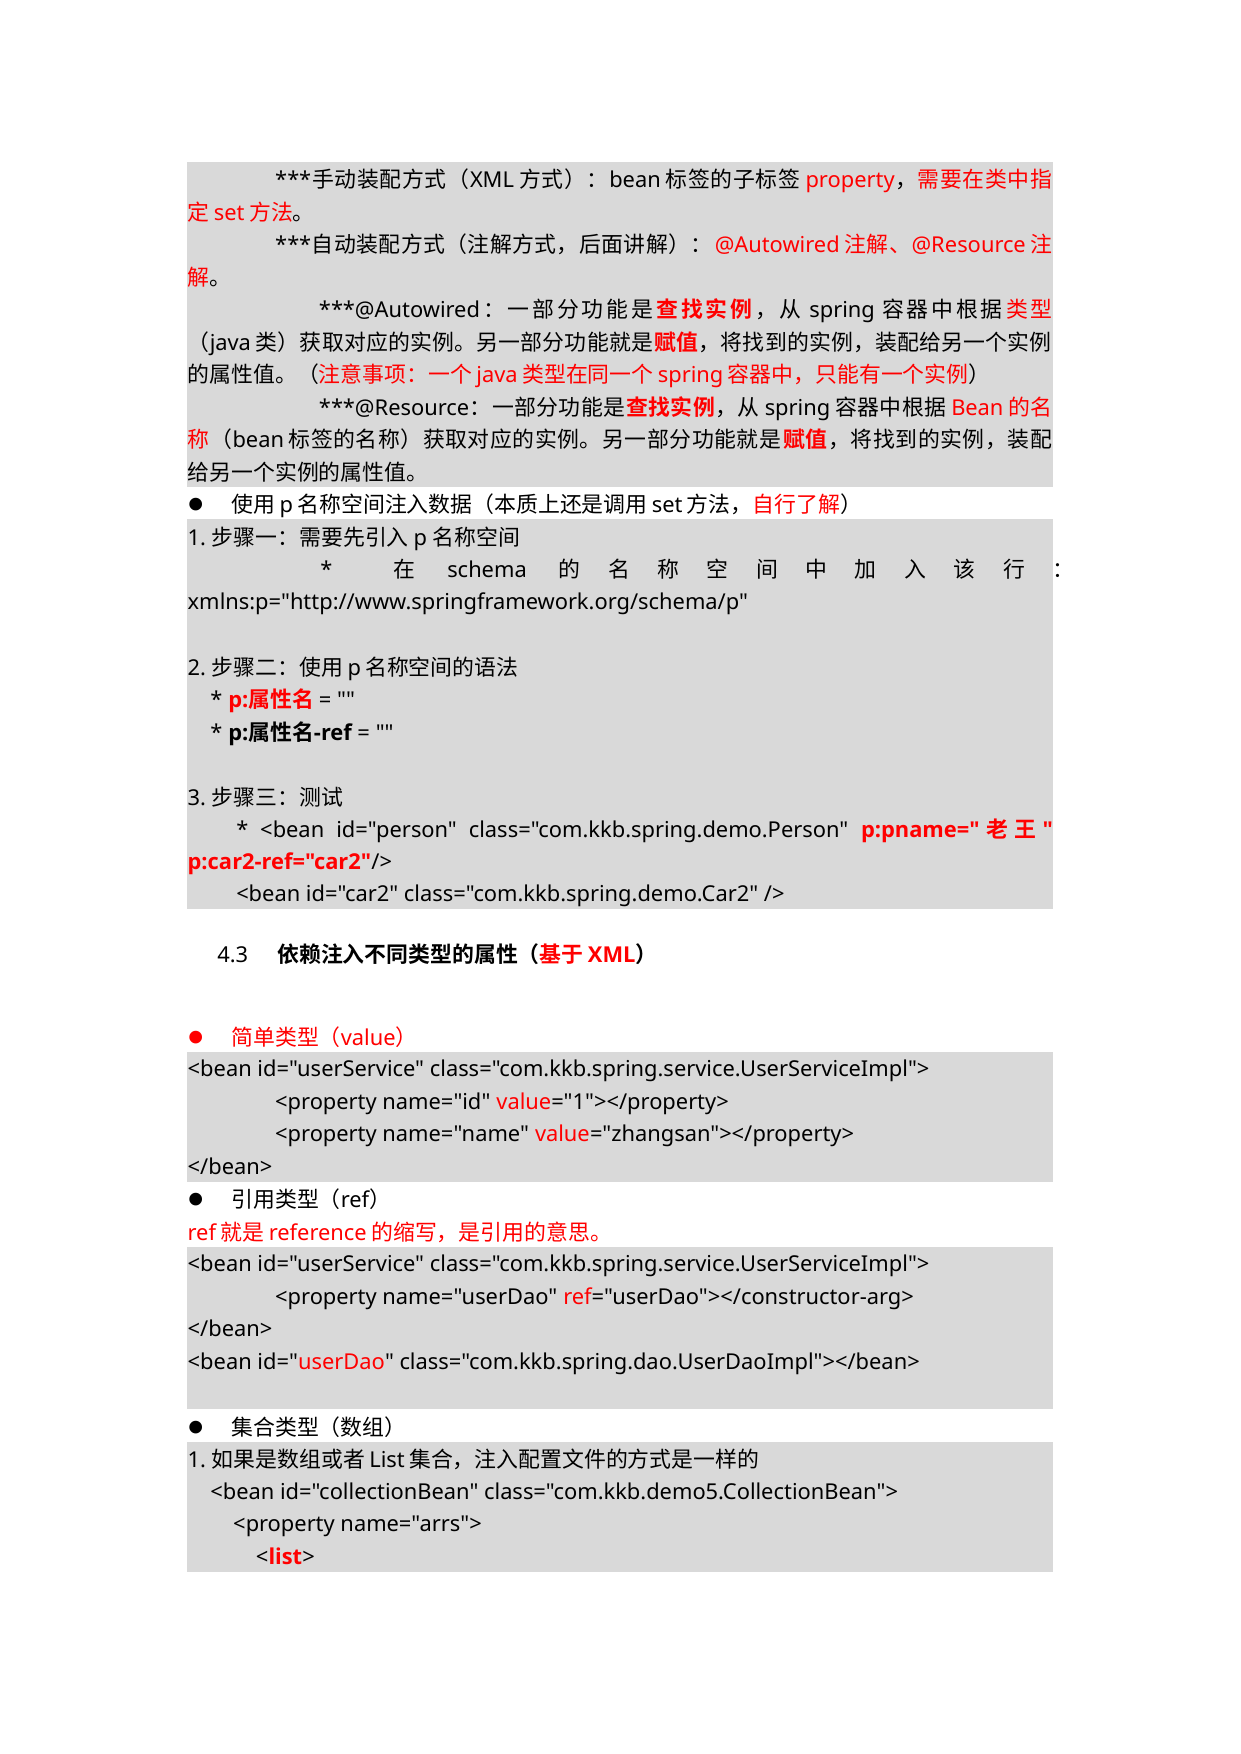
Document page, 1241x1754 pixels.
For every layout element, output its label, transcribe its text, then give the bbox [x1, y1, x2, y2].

text </bean> [187, 1312, 1053, 1344]
subtitle 依赖注入不同类型的属性（基于XML） [217, 937, 1053, 969]
text * 在schema的名称空间中加入该行：xmlns:p="http://www.springframework.org/schema/p" [187, 552, 1053, 617]
list 集合类型（数组） [187, 1409, 1053, 1442]
text * p:属性名-ref = "" [187, 714, 1053, 747]
list 引用类型（ref） [187, 1182, 1053, 1214]
text <bean id="userDao" class="com.kkb.spring.dao.UserDaoImpl"></bean> [187, 1344, 1053, 1377]
list 简单类型（value） [187, 1019, 1053, 1052]
text ***@Resource：一部分功能是查找实例，从spring容器中根据Bean的名称（bean标签的名称）获取对应的实例。另一部分功能就是赋值，将找到的实例，装配给另一个实例的属性值。 [187, 389, 1053, 487]
text 2. 步骤二：使用p名称空间的语法 [187, 649, 1053, 682]
text ***自动装配方式（注解方式，后面讲解）：@Autowired注解、@Resource注解。 [187, 227, 1053, 292]
text <list> [187, 1539, 1053, 1572]
text 1. 步骤一：需要先引入 p 名称空间 [187, 519, 1053, 552]
text ***@Autowired：一部分功能是查找实例，从spring容器中根据类型（java类）获取对应的实例。另一部分功能就是赋值，将找到的实例，装配给另一个实例的属性值。（注意事项：一个java类型在同一个spring容器中，只能有一个实例） [187, 292, 1053, 389]
list 使用p名称空间注入数据（本质上还是调用set方法，自行了解） [187, 487, 1053, 519]
text <bean id="car2" class="com.kkb.spring.demo.Car2" /> [187, 877, 1053, 909]
text ***手动装配方式（XML方式）：bean标签的子标签property，需要在类中指定set方法。 [187, 162, 1053, 227]
text * <bean id="person" class="com.kkb.spring.demo.Person" p:pname="老王" p:car2-ref="car2"/> [187, 812, 1053, 877]
text <property name="name" value="zhangsan"></property> [187, 1117, 1053, 1149]
text 3. 步骤三：测试 [187, 779, 1053, 812]
text <bean id="userService" class="com.kkb.spring.service.UserServiceImpl"> [187, 1052, 1053, 1084]
text * p:属性名 = "" [187, 682, 1053, 714]
text ref就是reference的缩写，是引用的意思。 [187, 1214, 1053, 1247]
text <property name="arrs"> [187, 1507, 1053, 1539]
text 1. 如果是数组或者List集合，注入配置文件的方式是一样的 [187, 1442, 1053, 1474]
text <property name="userDao" ref="userDao"></constructor-arg> [187, 1279, 1053, 1312]
text <bean id="collectionBean" class="com.kkb.demo5.CollectionBean"> [187, 1474, 1053, 1507]
text <property name="id" value="1"></property> [187, 1084, 1053, 1117]
text <bean id="userService" class="com.kkb.spring.service.UserServiceImpl"> [187, 1247, 1053, 1279]
text </bean> [187, 1149, 1053, 1182]
